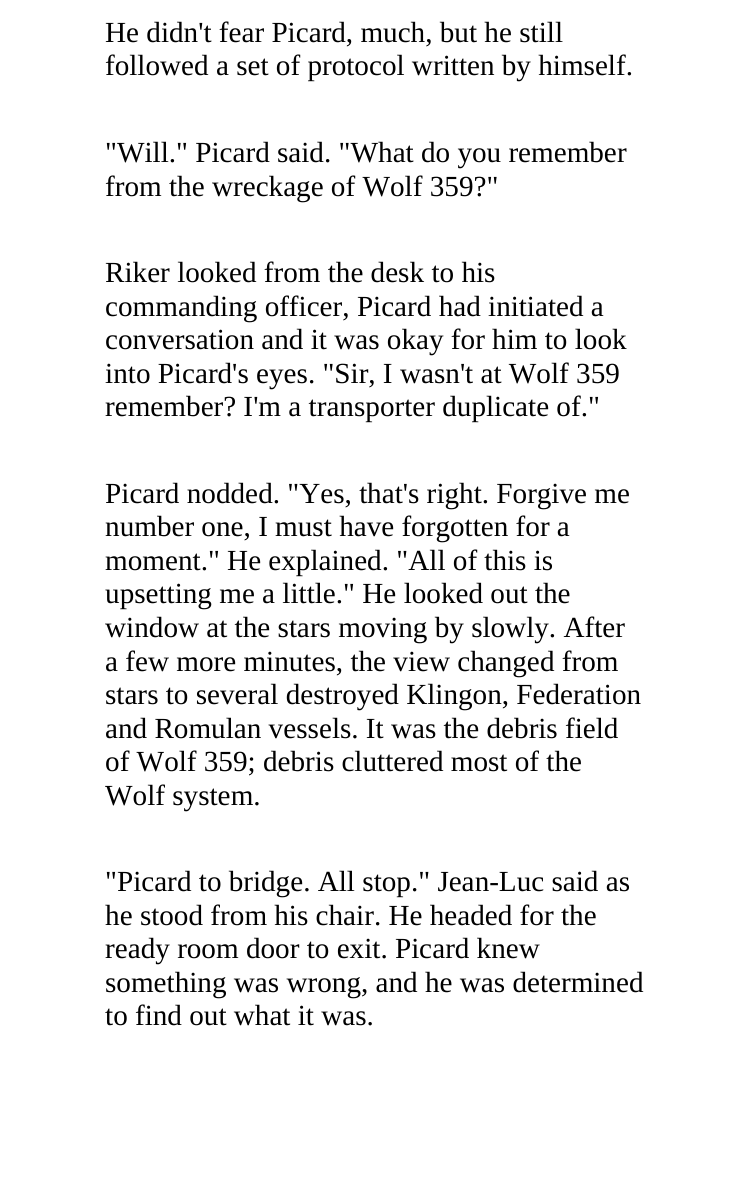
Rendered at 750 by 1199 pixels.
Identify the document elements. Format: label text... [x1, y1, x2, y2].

text Riker looked from the desk to his commanding officer, Picard had initiated a conversation and it was okay for him to look into Picard's eyes. "Sir, I wasn't at Wolf 359 remember? I'm a transporter duplicate of." [105, 255, 645, 423]
text Picard nodded. "Yes, that's right. Forgive me number one, I must have forgotten for a moment." He explained. "All of this is upsetting me a little." He looked out the window at the stars moving by slowly. After a few more minutes, the view changed from stars to several destroyed Klingon, Federation and Romulan vessels. It was the debris field of Wolf 359; debris cluttered most of the Wolf system. [105, 476, 645, 811]
text "Will." Picard said. "What do you remember from the wreckage of Wolf 359?" [105, 135, 645, 202]
text "Picard to bridge. All stop." Jean-Luc said as he stood from his chair. He headed for the ready room door to exit. Picard knew something was wrong, and he was determined to find out what it was. [105, 864, 645, 1032]
